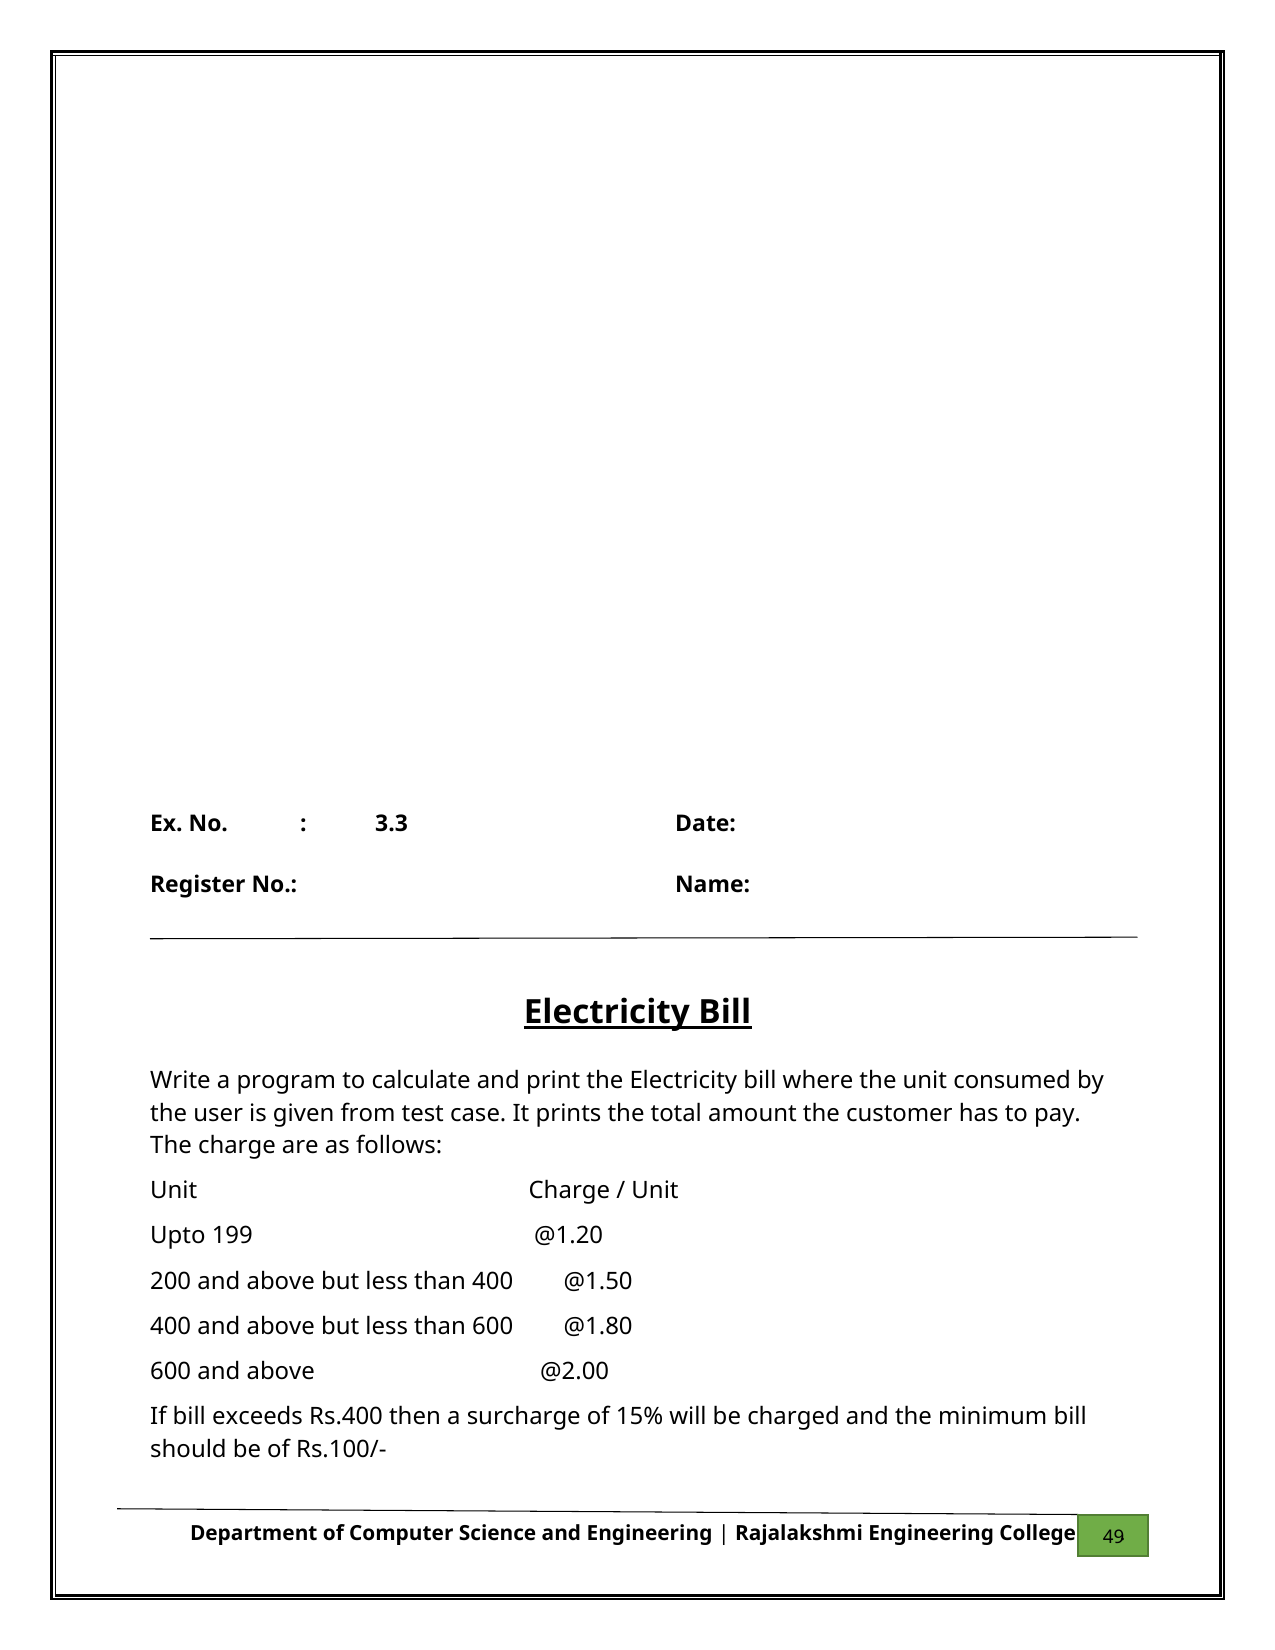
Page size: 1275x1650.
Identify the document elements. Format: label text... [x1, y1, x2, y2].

text 200 and above but less than 400 @1.50 [150, 1263, 1125, 1296]
text If bill exceeds Rs.400 then a surcharge of 15% will be charged and the minimum bill should be of Rs.100/- [150, 1399, 1125, 1464]
text Ex. No. : 3.3 Date: [150, 807, 1125, 838]
text Unit Charge / Unit [150, 1173, 1125, 1206]
text 400 and above but less than 600 @1.80 [150, 1308, 1125, 1341]
text 600 and above @2.00 [150, 1354, 1125, 1386]
text Write a program to calculate and print the Electricity bill where the unit consumed by the user is given from test case. It prints the total amount the customer has to pay. The charge are as follows: [150, 1063, 1125, 1161]
text Electricity Bill [150, 988, 1125, 1034]
text Register No.: Name: [150, 867, 1125, 899]
text Upto 199 @1.20 [150, 1218, 1125, 1251]
